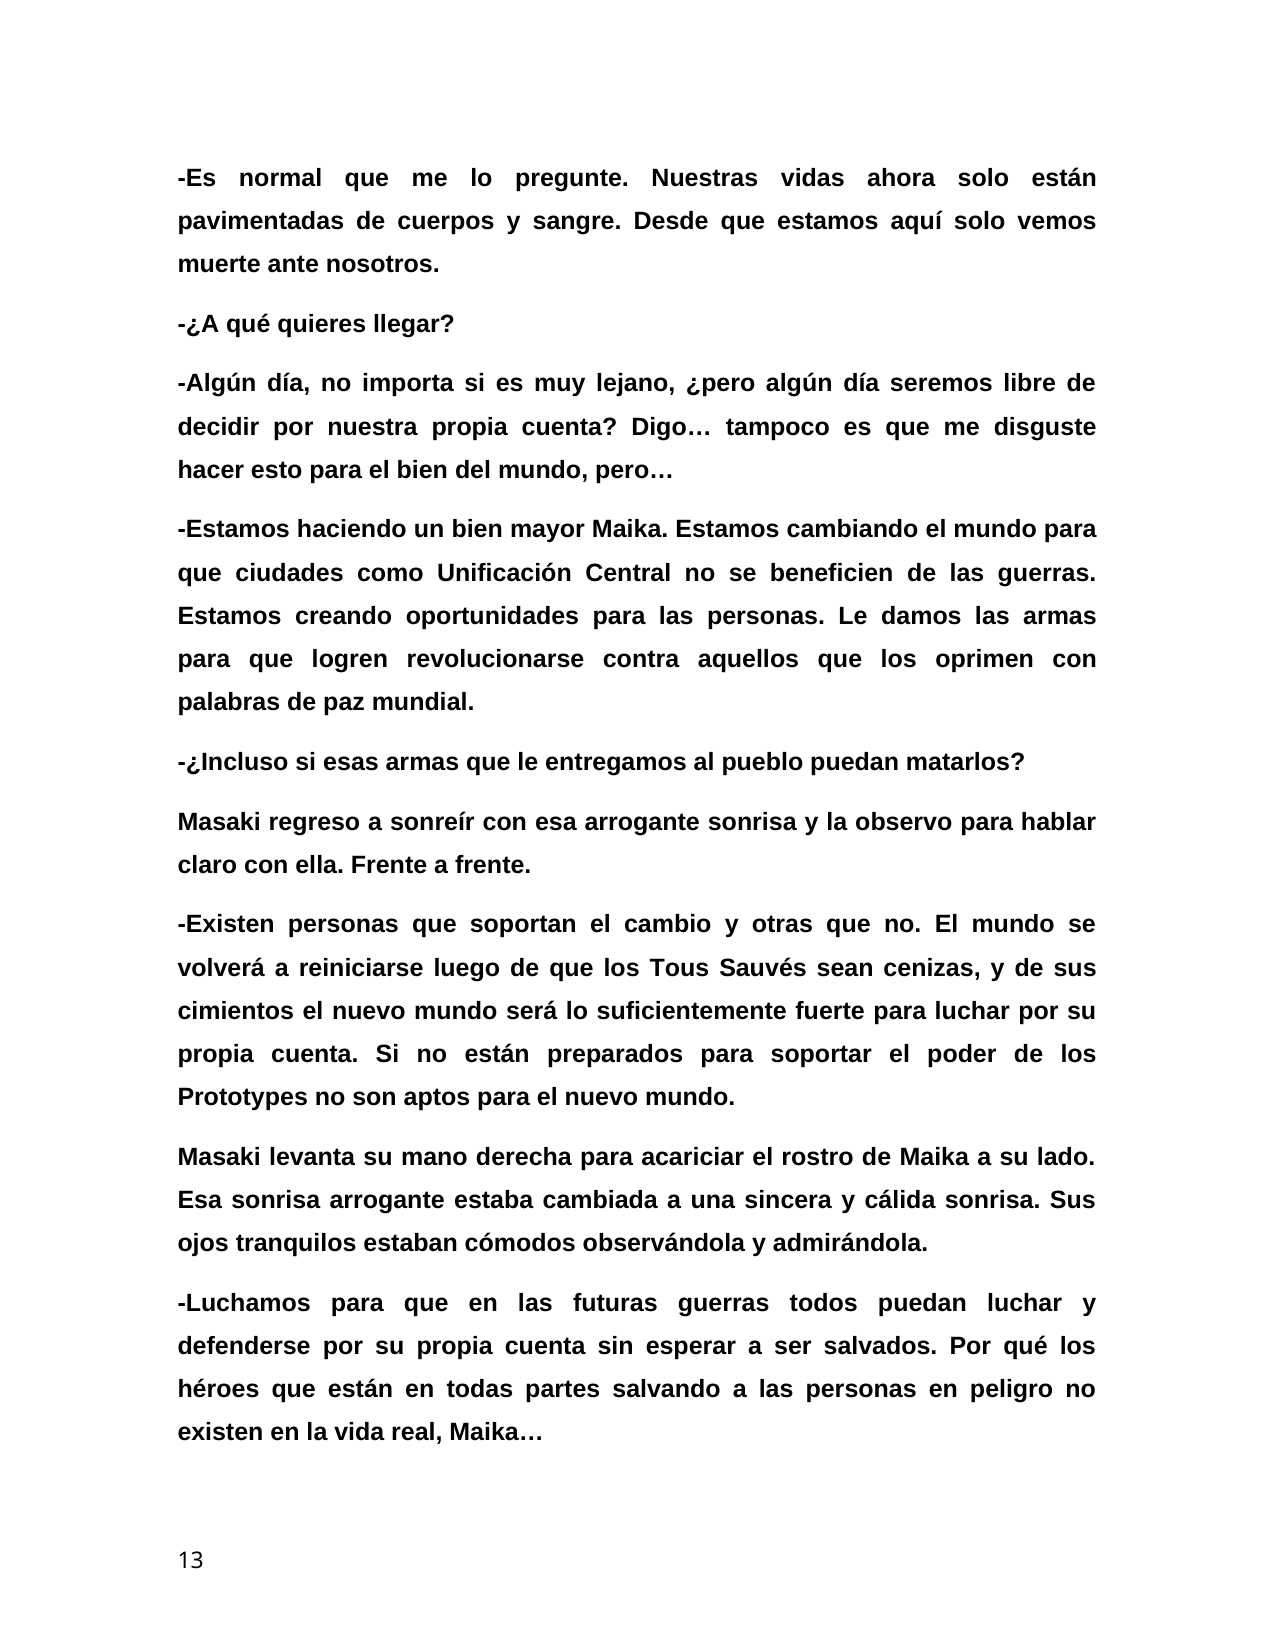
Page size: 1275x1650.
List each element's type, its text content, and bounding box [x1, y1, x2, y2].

text Masaki regreso a sonreír con esa arrogante sonrisa y la observo para hablar claro con ella. Frente a frente. [177, 806, 1098, 878]
text -¿Incluso si esas armas que le entregamos al pueblo puedan matarlos? [177, 747, 1098, 775]
text Masaki levanta su mano derecha para acariciar el rostro de Maika a su lado. Esa sonrisa arrogante estaba cambiada a una sincera y cálida sonrisa. Sus ojos tranquilos estaban cómodos observándola y admirándola. [177, 1142, 1098, 1257]
text -Luchamos para que en las futuras guerras todos puedan luchar y defenderse por su propia cuenta sin esperar a ser salvados. Por qué los héroes que están en todas partes salvando a las personas en peligro no existen en la vida real, Maika… [177, 1288, 1098, 1446]
text -¿A qué quieres llegar? [177, 308, 1098, 337]
text -Es normal que me lo pregunte. Nuestras vidas ahora solo están pavimentadas de cuerpos y sangre. Desde que estamos aquí solo vemos muerte ante nosotros. [177, 162, 1098, 277]
text -Estamos haciendo un bien mayor Maika. Estamos cambiando el mundo para que ciudades como Unificación Central no se beneficien de las guerras. Estamos creando oportunidades para las personas. Le damos las armas para que logren revolucionarse contra aquellos que los oprimen con palabras de paz mundial. [177, 514, 1098, 716]
text -Algún día, no importa si es muy lejano, ¿pero algún día seremos libre de decidir por nuestra propia cuenta? Digo… tampoco es que me disguste hacer esto para el bien del mundo, pero… [177, 368, 1098, 483]
text -Existen personas que soportan el cambio y otras que no. El mundo se volverá a reiniciarse luego de que los Tous Sauvés sean cenizas, y de sus cimientos el nuevo mundo será lo suficientemente fuerte para luchar por su propia cuenta. Si no están preparados para soportar el poder de los Prototypes no son aptos para el nuevo mundo. [177, 909, 1098, 1111]
